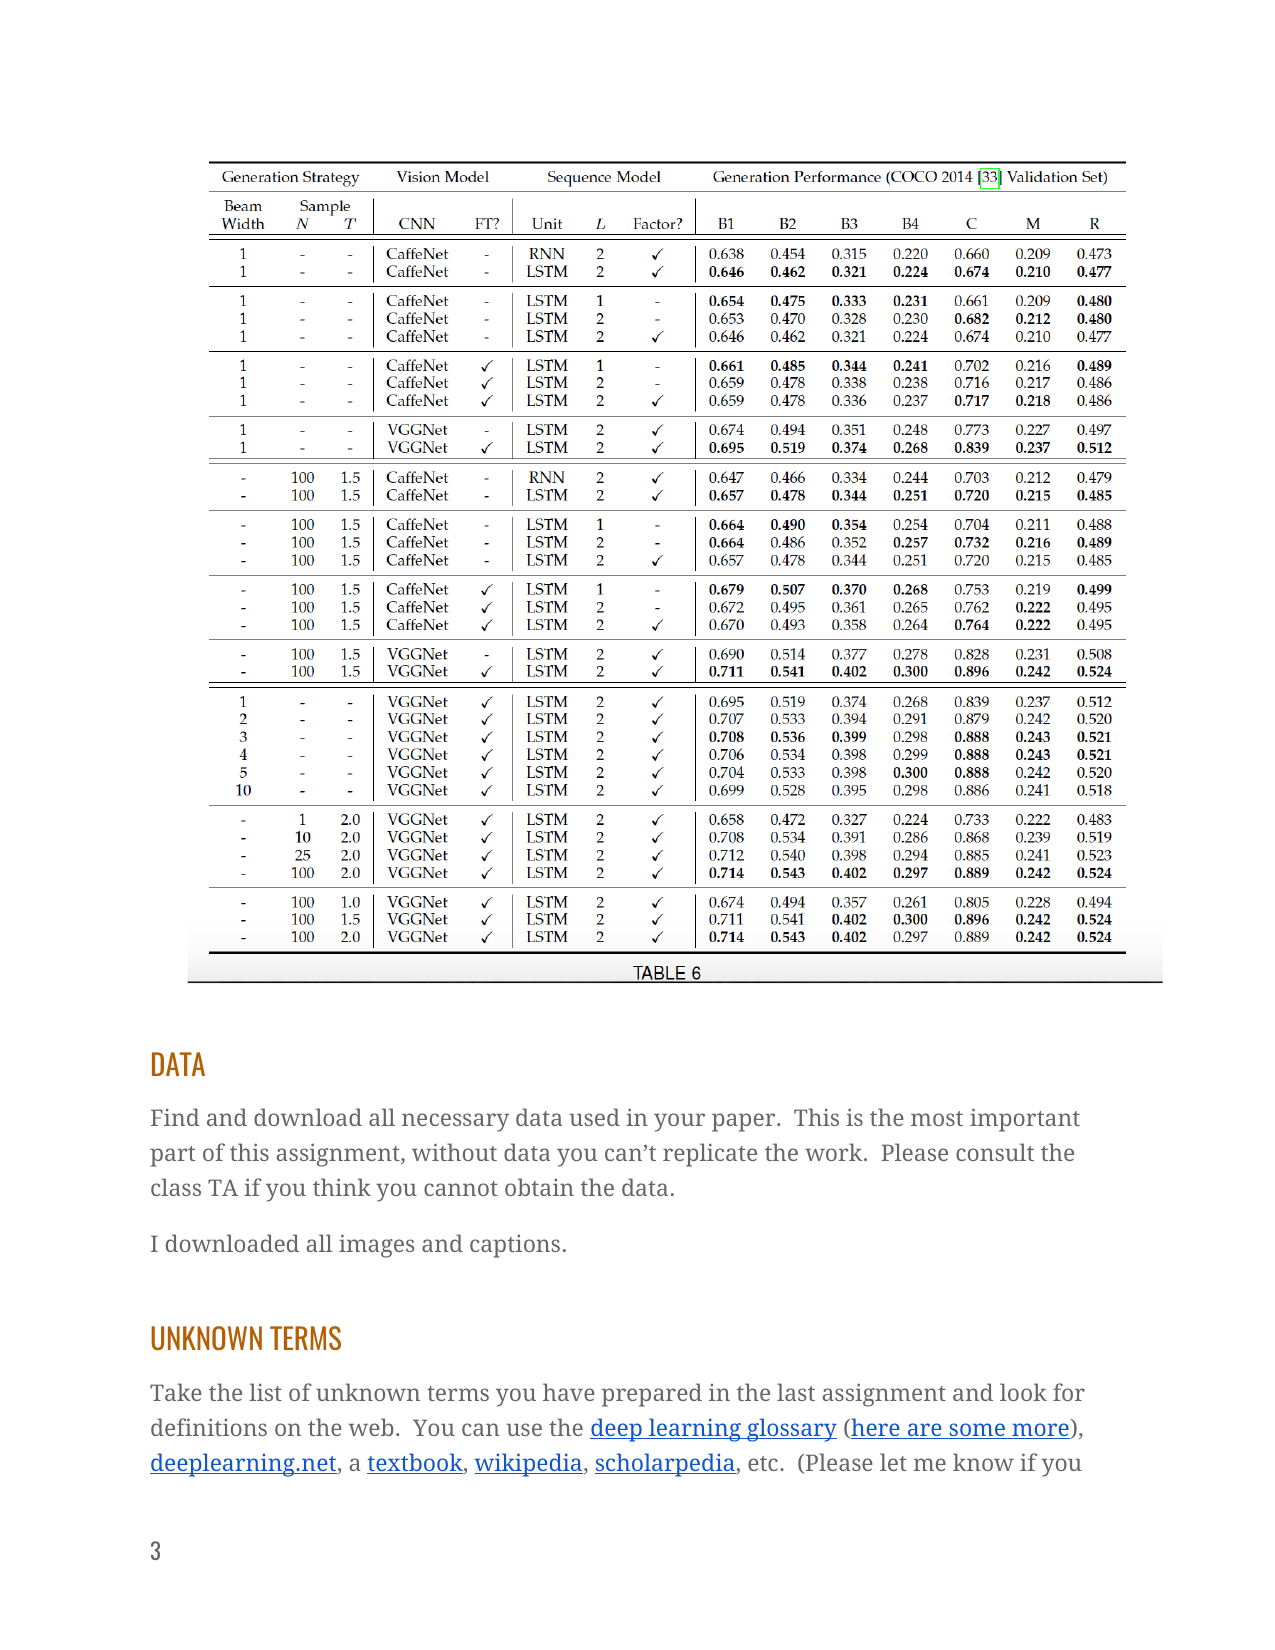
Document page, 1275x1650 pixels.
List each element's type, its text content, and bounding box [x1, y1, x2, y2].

picture [187, 150, 1163, 984]
subtitle UNKNOWN TERMS [150, 1316, 1125, 1359]
subtitle DATA [150, 1041, 1125, 1084]
text I downloaded all images and captions. [150, 1231, 1125, 1258]
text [150, 1380, 1125, 1477]
text Find and download all necessary data used in your paper. This is the most important part of this assignment, without data you can’t replicate the work. Please consult the class TA if you think you cannot obtain the data. [150, 1105, 1125, 1202]
